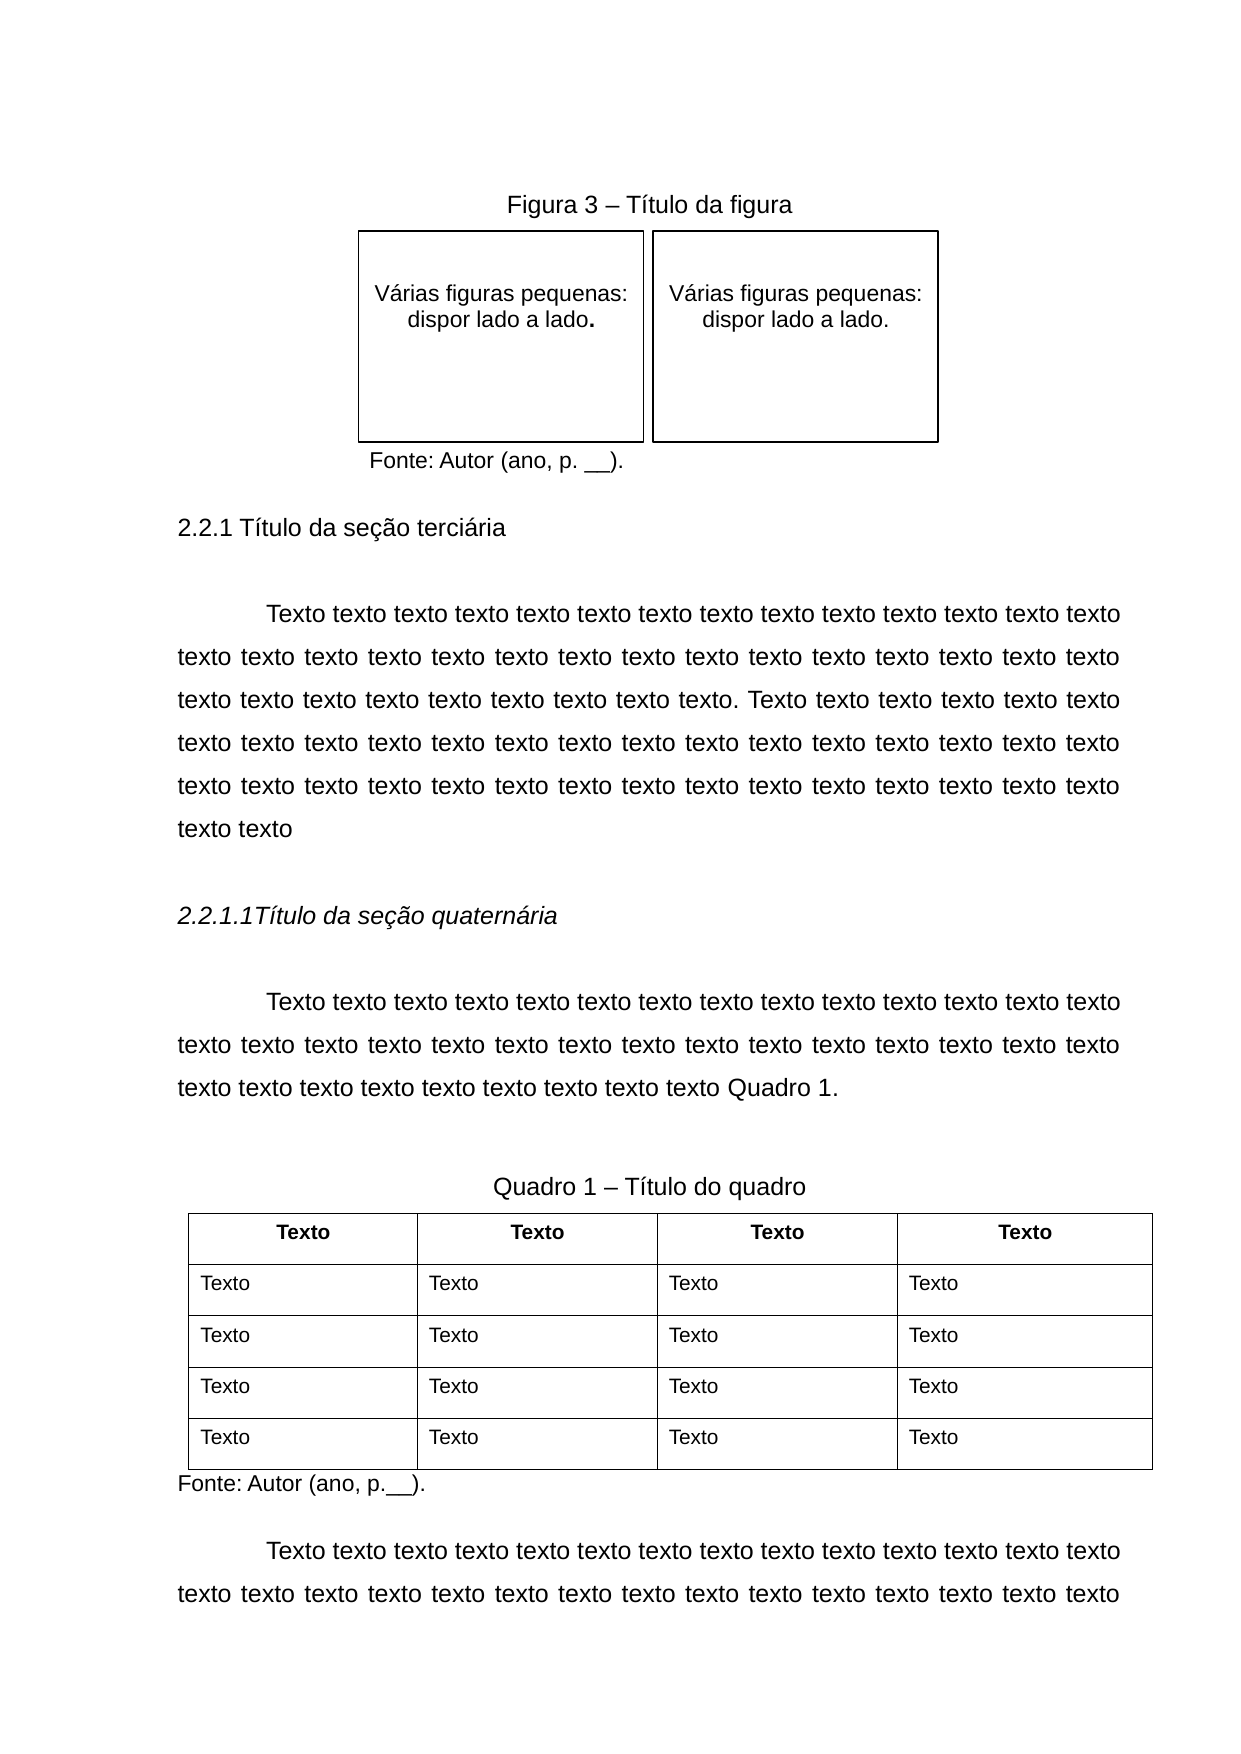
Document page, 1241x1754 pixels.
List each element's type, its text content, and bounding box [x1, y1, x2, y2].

table_cell Texto [898, 1419, 1152, 1469]
table_cell Texto [418, 1316, 657, 1367]
text 2.2.1.1Título da seção quaternária [177, 901, 1122, 929]
table_cell Texto [658, 1419, 897, 1469]
table_cell Texto [418, 1265, 657, 1315]
table_cell Texto [658, 1368, 897, 1418]
table_cell Texto [189, 1419, 417, 1469]
text 2.2.1 Título da seção terciária [177, 512, 1122, 541]
table_cell Texto [898, 1265, 1152, 1315]
table_cell Texto [418, 1419, 657, 1469]
text Fonte: Autor (ano, p. __). [325, 447, 1122, 473]
text Figura 3 – Título da figura [177, 190, 1122, 218]
text Texto texto texto texto texto texto texto texto texto texto texto texto texto texto texto texto texto texto texto texto texto texto texto texto texto texto texto texto texto texto texto texto texto texto texto texto texto texto Quadro 1. [177, 987, 1122, 1102]
text Texto texto texto texto texto texto texto texto texto texto texto texto texto texto texto texto texto texto texto texto texto texto texto texto texto texto texto texto texto texto texto texto texto texto texto texto texto texto. Texto texto texto texto texto texto texto texto texto texto texto texto texto texto texto texto texto texto texto texto texto texto texto texto texto texto texto texto texto texto texto texto texto texto texto texto texto texto [177, 599, 1122, 843]
text Fonte: Autor (ano, p.__). [177, 1470, 1122, 1496]
table_header Texto [189, 1214, 417, 1264]
table_cell Texto [898, 1368, 1152, 1418]
table_header Texto [898, 1214, 1152, 1264]
table_header Texto [418, 1214, 657, 1264]
table_cell Texto [189, 1265, 417, 1315]
table_cell Texto [658, 1265, 897, 1315]
table_cell Texto [418, 1368, 657, 1418]
table_cell Texto [189, 1368, 417, 1418]
table_header Texto [658, 1214, 897, 1264]
table_cell Texto [898, 1316, 1152, 1367]
table_cell Texto [189, 1316, 417, 1367]
text Quadro 1 – Título do quadro [177, 1172, 1122, 1201]
table_cell Texto [658, 1316, 897, 1367]
